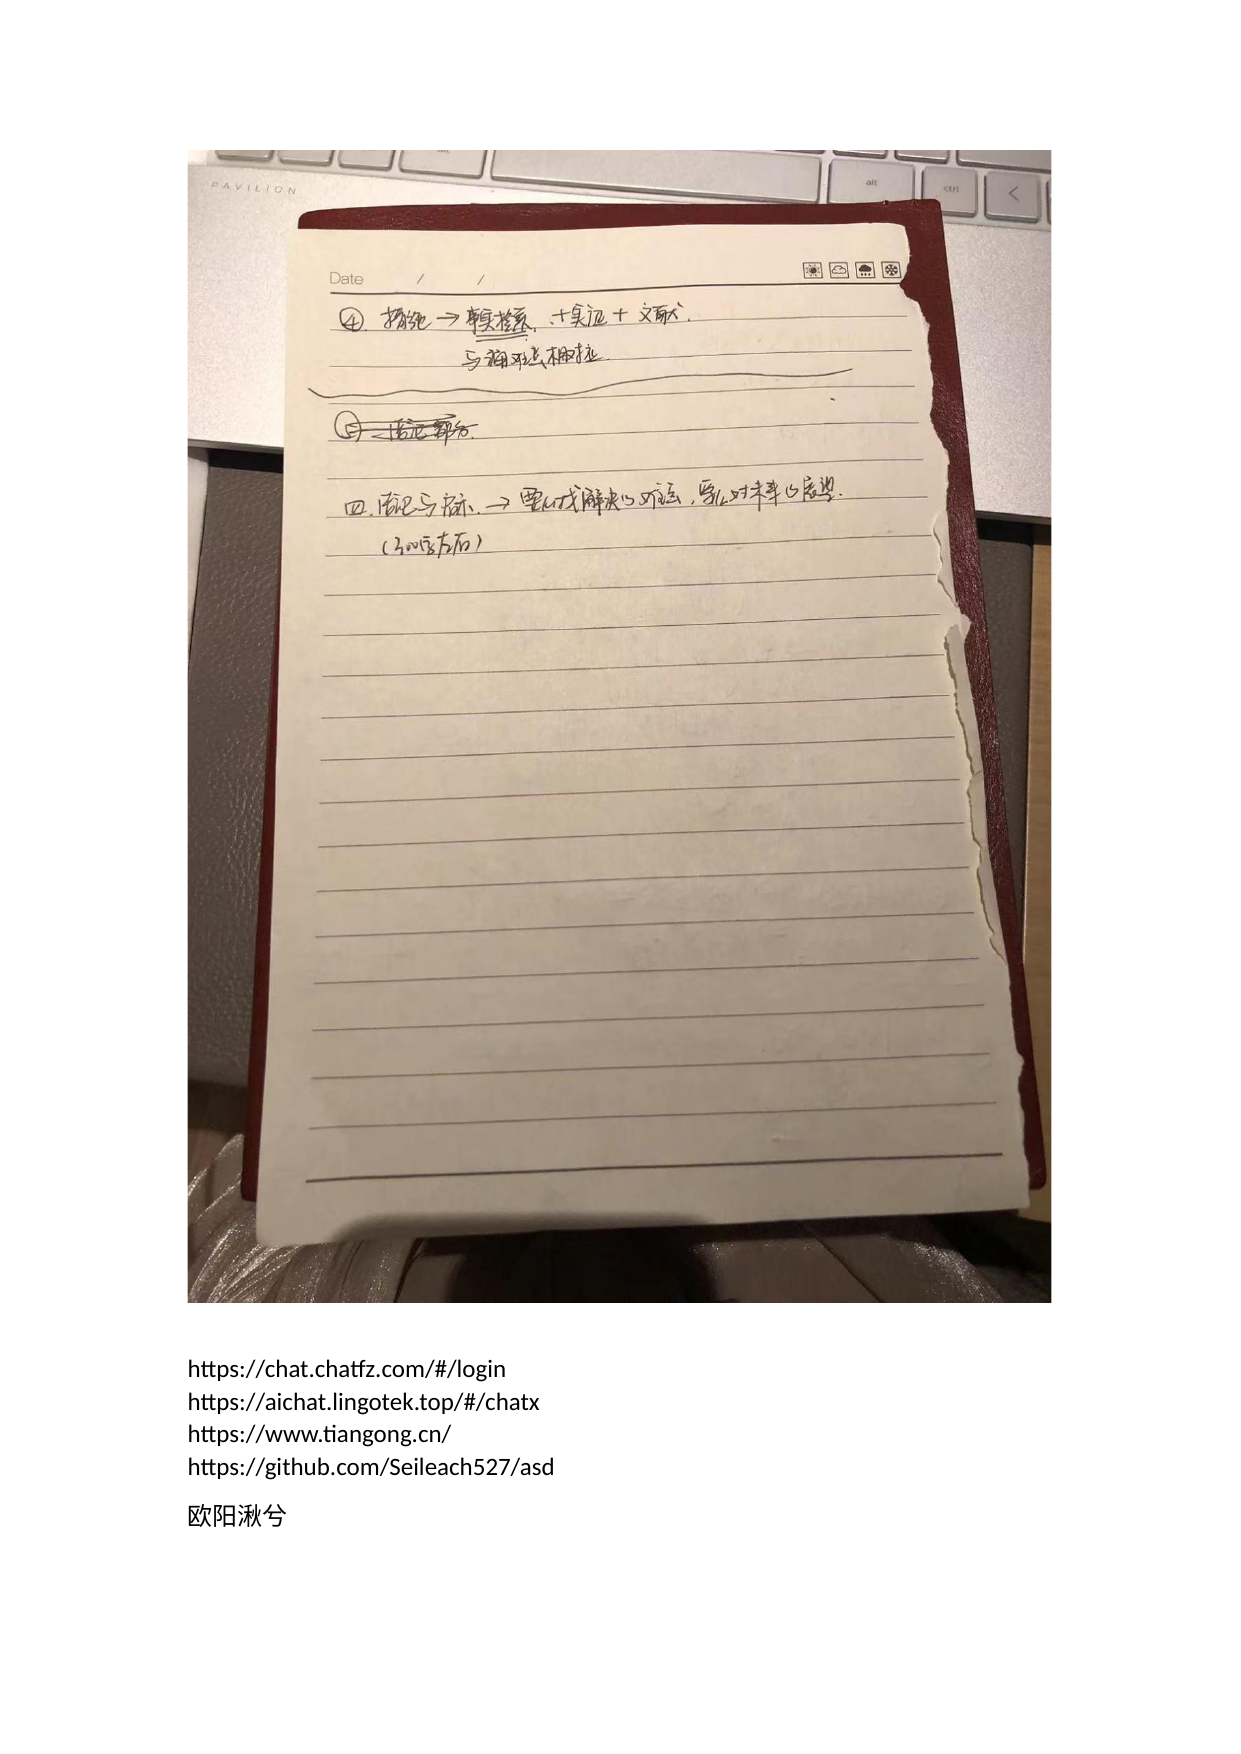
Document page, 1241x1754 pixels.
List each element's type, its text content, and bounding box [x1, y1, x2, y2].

text https://github.com/Seileach527/asd [187, 1450, 1053, 1482]
text https://www.tiangong.cn/ [187, 1417, 1053, 1450]
picture [187, 150, 1052, 1303]
text https://aichat.lingotek.top/#/chatx [187, 1385, 1053, 1417]
text 欧阳湫兮 [187, 1482, 1053, 1547]
text https://chat.chatfz.com/#/login [187, 1352, 1053, 1385]
